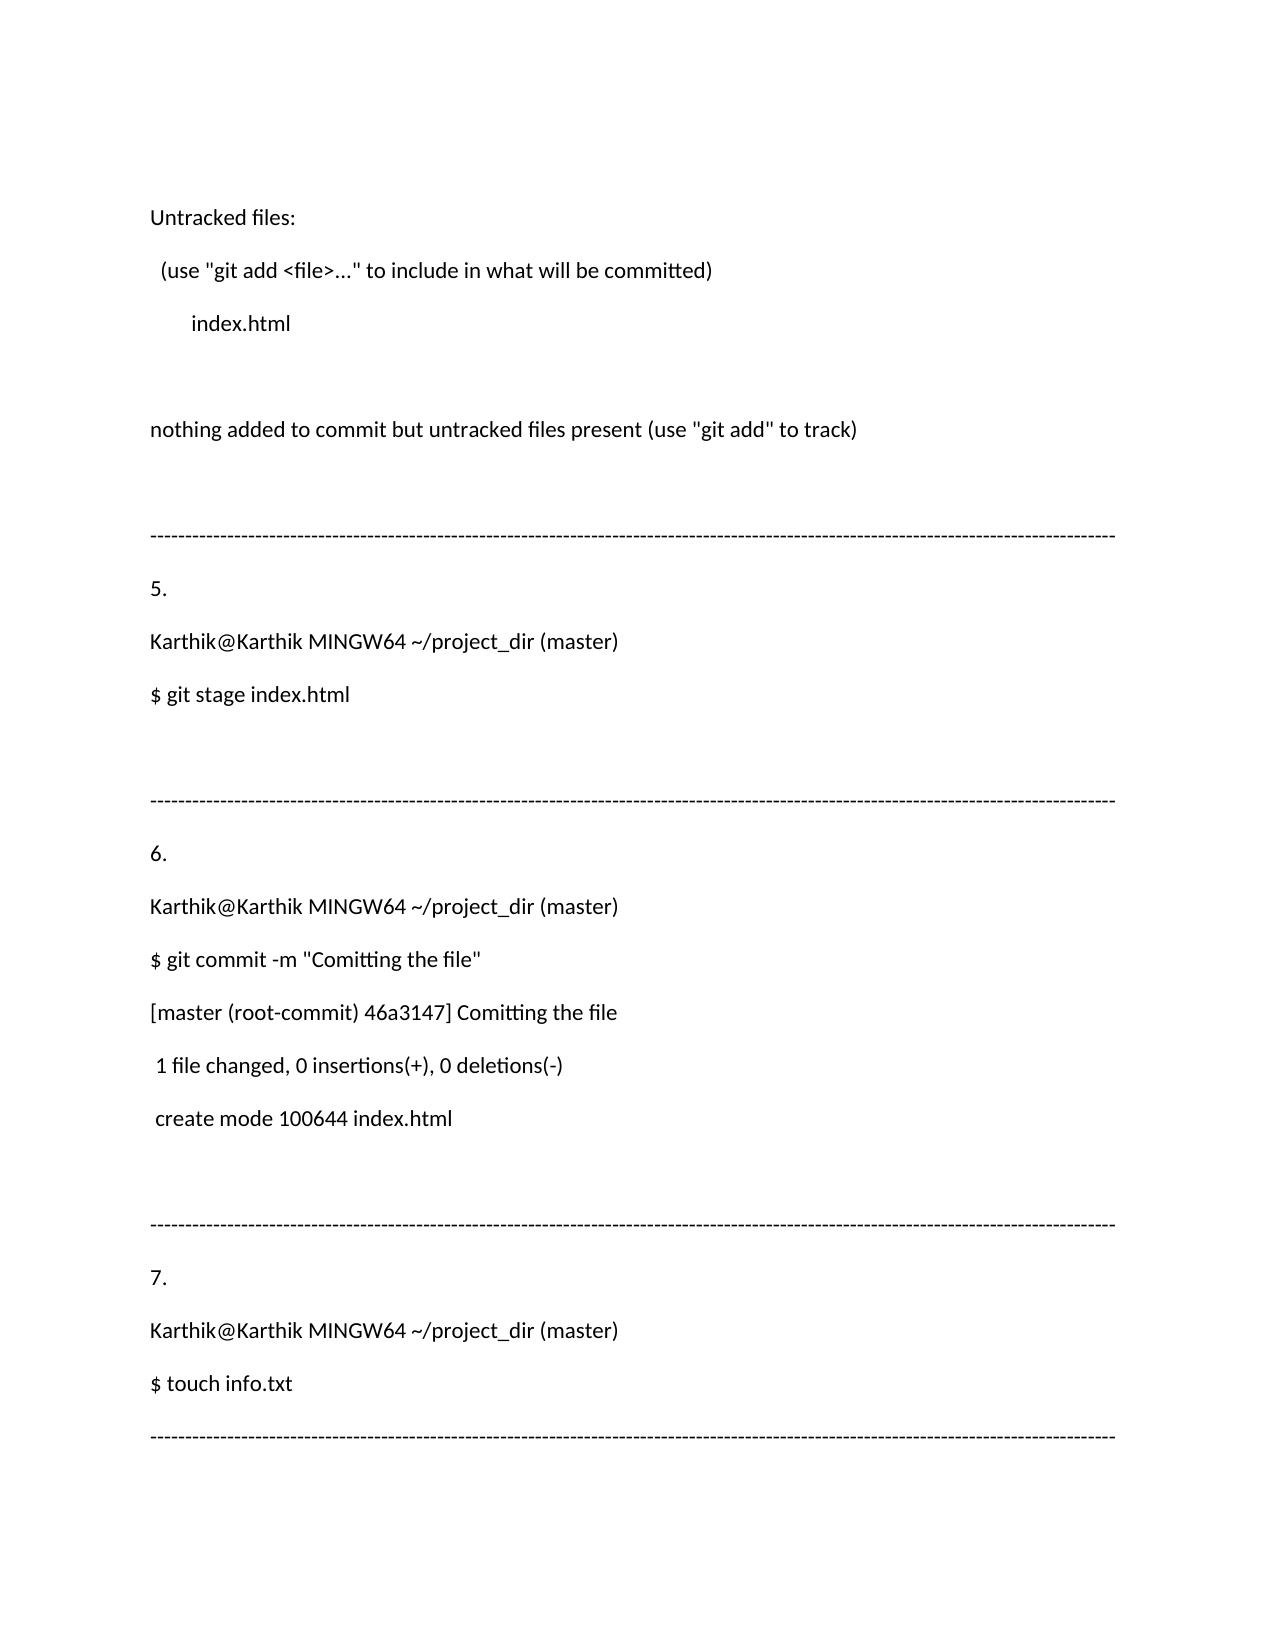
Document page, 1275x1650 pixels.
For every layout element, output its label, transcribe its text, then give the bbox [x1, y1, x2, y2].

text 7. [150, 1263, 1125, 1291]
text ------------------------------------------------------------------------------------------------------------------------------------------ [150, 521, 1125, 549]
text $ touch info.txt [150, 1369, 1125, 1397]
text 5. [150, 574, 1125, 602]
text (use "git add <file>..." to include in what will be committed) [150, 256, 1125, 284]
text index.html [150, 309, 1125, 337]
text ------------------------------------------------------------------------------------------------------------------------------------------ [150, 1422, 1125, 1451]
text [master (root-commit) 46a3147] Comitting the file [150, 998, 1125, 1026]
text Karthik@Karthik MINGW64 ~/project_dir (master) [150, 1316, 1125, 1344]
text $ git stage index.html [150, 680, 1125, 708]
text 6. [150, 839, 1125, 867]
text create mode 100644 index.html [150, 1104, 1125, 1132]
text nothing added to commit but untracked files present (use "git add" to track) [150, 415, 1125, 443]
text Karthik@Karthik MINGW64 ~/project_dir (master) [150, 892, 1125, 920]
text ------------------------------------------------------------------------------------------------------------------------------------------ [150, 786, 1125, 814]
text $ git commit -m "Comitting the file" [150, 945, 1125, 973]
text 1 file changed, 0 insertions(+), 0 deletions(-) [150, 1051, 1125, 1079]
text Untracked files: [150, 203, 1125, 231]
text ------------------------------------------------------------------------------------------------------------------------------------------ [150, 1210, 1125, 1238]
text Karthik@Karthik MINGW64 ~/project_dir (master) [150, 627, 1125, 655]
